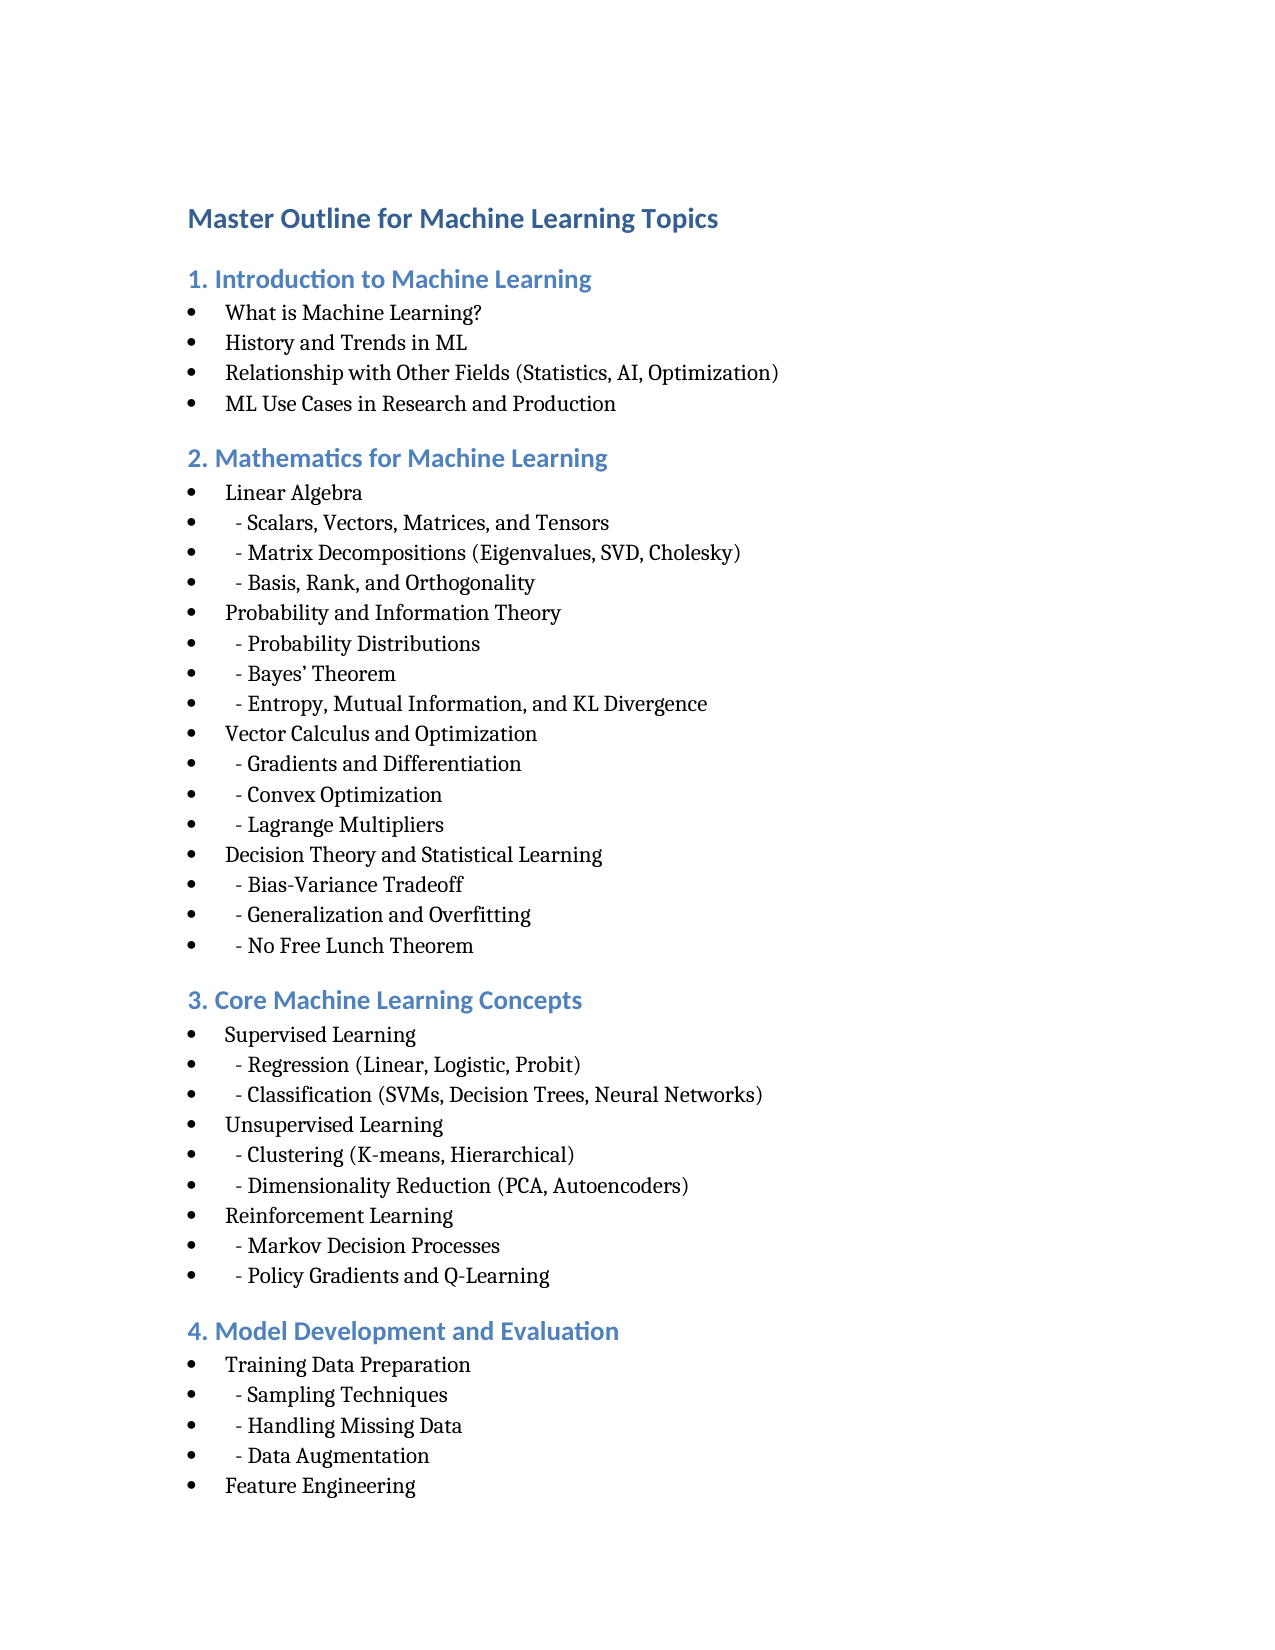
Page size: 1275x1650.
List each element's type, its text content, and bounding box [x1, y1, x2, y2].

list - Gradients and Differentiation [187, 751, 1087, 777]
subtitle Master Outline for Machine Learning Topics [187, 200, 1087, 236]
list - Markov Decision Processes [187, 1233, 1087, 1259]
list - Policy Gradients and Q-Learning [187, 1263, 1087, 1289]
list - Sampling Techniques [187, 1382, 1087, 1408]
list - Scalars, Vectors, Matrices, and Tensors [187, 509, 1087, 536]
list ML Use Cases in Research and Production [187, 390, 1087, 417]
list - Convex Optimization [187, 781, 1087, 808]
list Unsupervised Learning [187, 1112, 1087, 1138]
list - No Free Lunch Theorem [187, 932, 1087, 959]
list - Bias-Variance Tradeoff [187, 872, 1087, 898]
list - Matrix Decompositions (Eigenvalues, SVD, Cholesky) [187, 540, 1087, 566]
subtitle 1. Introduction to Machine Learning [187, 262, 1087, 295]
list - Generalization and Overfitting [187, 902, 1087, 928]
list - Classification (SVMs, Decision Trees, Neural Networks) [187, 1082, 1087, 1108]
list - Dimensionality Reduction (PCA, Autoencoders) [187, 1172, 1087, 1199]
list - Basis, Rank, and Orthogonality [187, 570, 1087, 596]
list Vector Calculus and Optimization [187, 721, 1087, 747]
list Training Data Preparation [187, 1352, 1087, 1378]
list - Regression (Linear, Logistic, Probit) [187, 1052, 1087, 1078]
list Reinforcement Learning [187, 1203, 1087, 1229]
list Supervised Learning [187, 1021, 1087, 1048]
subtitle 2. Mathematics for Machine Learning [187, 441, 1087, 474]
list - Bayes’ Theorem [187, 661, 1087, 687]
list Relationship with Other Fields (Statistics, AI, Optimization) [187, 360, 1087, 386]
list What is Machine Learning? [187, 300, 1087, 326]
subtitle 4. Model Development and Evaluation [187, 1314, 1087, 1347]
list Linear Algebra [187, 479, 1087, 506]
list - Entropy, Mutual Information, and KL Divergence [187, 691, 1087, 717]
list Decision Theory and Statistical Learning [187, 842, 1087, 868]
list - Probability Distributions [187, 630, 1087, 657]
list Probability and Information Theory [187, 600, 1087, 626]
list - Clustering (K-means, Hierarchical) [187, 1142, 1087, 1168]
list Feature Engineering [187, 1473, 1087, 1499]
list - Lagrange Multipliers [187, 812, 1087, 838]
list History and Trends in ML [187, 330, 1087, 356]
list - Data Augmentation [187, 1443, 1087, 1469]
list - Handling Missing Data [187, 1412, 1087, 1439]
subtitle 3. Core Machine Learning Concepts [187, 983, 1087, 1016]
